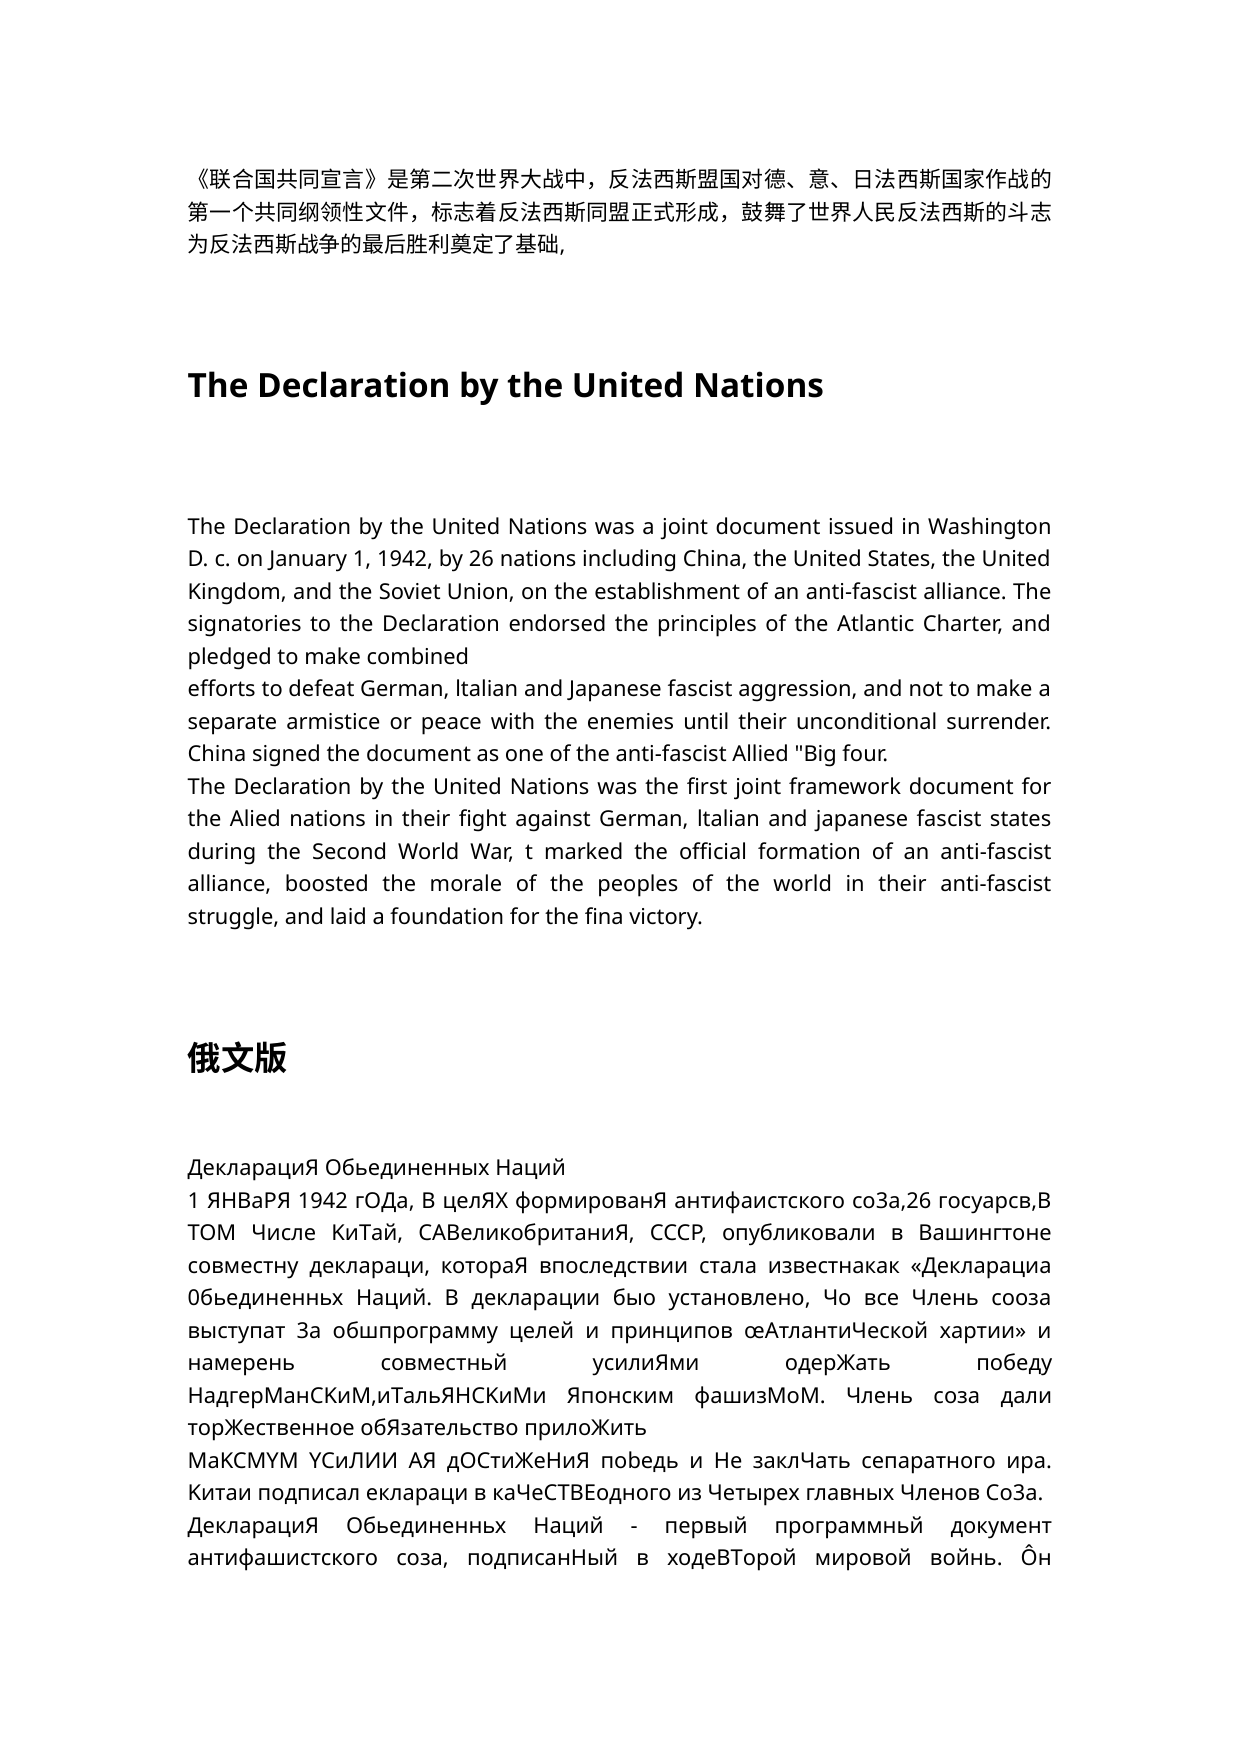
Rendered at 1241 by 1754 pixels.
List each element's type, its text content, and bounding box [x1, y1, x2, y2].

text The Declaration by the United Nations was the first joint framework document for the Alied nations in their fight against German, ltalian and japanese fascist states during the Second World War, t marked the official formation of an anti-fascist alliance, boosted the morale of the peoples of the world in their anti-fascist struggle, and laid a foundation for the fina victory. [187, 769, 1053, 932]
subtitle 俄文版 [187, 1024, 1053, 1089]
text ДекларациЯ Обьединенных Hаций [187, 1151, 1053, 1183]
text The Declaration by the United Nations was a joint document issued in Washington D. c. on January 1, 1942, by 26 nations including China, the United States, the United Kingdom, and the Soviet Union, on the establishment of an anti-fascist alliance. The signatories to the Declaration endorsed the principles of the Atlantic Charter, and pledged to make combined [187, 509, 1053, 672]
text efforts to defeat German, ltalian and Japanese fascist aggression, and not to make a separate armistice or peace with the enemies until their unconditional surrender. China signed the document as one of the anti-fascist Allied "Big four. [187, 672, 1053, 769]
text 《联合国共同宣言》是第二次世界大战中，反法西斯盟国对德、意、日法西斯国家作战的第一个共同纲领性文件，标志着反法西斯同盟正式形成，鼓舞了世界人民反法西斯的斗志，为反法西斯战争的最后胜利奠定了基础, [187, 162, 1053, 259]
subtitle The Declaration by the United Nations [187, 352, 1053, 417]
text MаKCMYM YCиЛИИ AЯ дOCтиЖeHиЯ пobeдь и He заклЧать ceпаратного ира. Kитаи подписал еклараци в каЧеCTBEодного из Четырех главных Членов Cо3а. [187, 1443, 1053, 1508]
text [187, 1508, 1053, 1573]
text 1 ЯHBаPЯ 1942 гOДa, B целЯX формированЯ антифаистского со3а,26 госуарсв,B TOM Числе KиTай, CABеликобританиЯ, CCCP, опубликовали в Bашингтоне совместну деклараци, котораЯ впоследствии стала известнакaк «Декларациа 0бьединенньх Hаций. B декларации быо установлено, Чо все Члень сооза выступат 3а обшпрограмму целей и принципов œAтлантиЧеской хартии» и намерень совместньй усилиЯми одерЖать победу HадгерMанCKиM,иTальЯHCKиMи Японским фашизMоM. Члень соза дали торЖественное обЯзательство прилоЖить [187, 1183, 1053, 1443]
